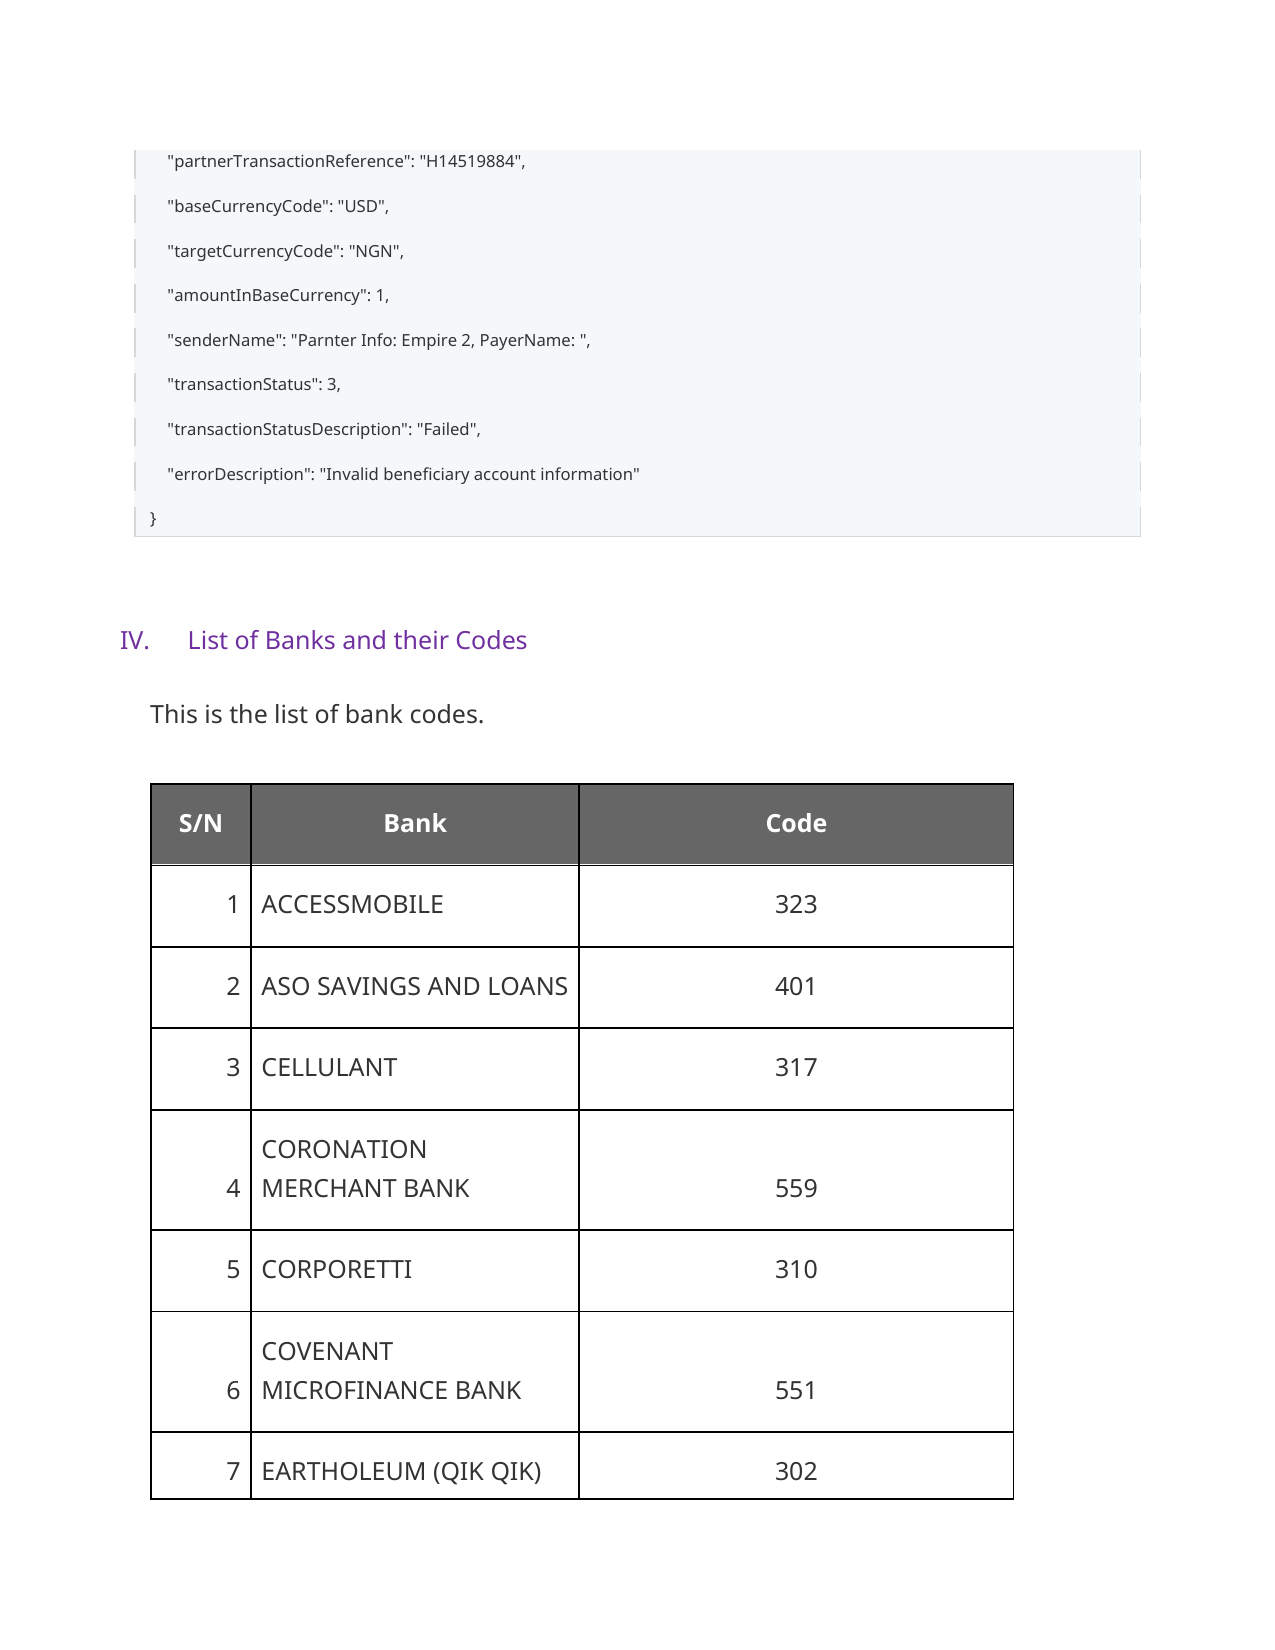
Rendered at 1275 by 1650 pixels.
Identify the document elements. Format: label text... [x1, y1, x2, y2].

table_cell 302 [580, 1433, 1013, 1498]
table_cell 4 [152, 1111, 250, 1229]
table_header Code [580, 785, 1013, 864]
table_cell CELLULANT [252, 1029, 578, 1109]
text "partnerTransactionReference": "H14519884", [136, 150, 1140, 179]
table_cell COVENANT MICROFINANCE BANK [252, 1312, 578, 1431]
table_cell CORPORETTI [252, 1231, 578, 1311]
table_cell 7 [152, 1433, 250, 1498]
table_cell 1 [152, 866, 250, 946]
text "senderName": "Parnter Info: Empire 2, PayerName: ", [136, 328, 1140, 357]
table_cell 2 [152, 948, 250, 1027]
table_cell 317 [580, 1029, 1013, 1109]
table_cell 551 [580, 1312, 1013, 1431]
text "transactionStatusDescription": "Failed", [134, 417, 1140, 446]
table_cell 3 [152, 1029, 250, 1109]
table_cell 5 [152, 1231, 250, 1311]
table_cell 323 [580, 866, 1013, 946]
table_header S/N [152, 785, 250, 864]
table_cell ACCESSMOBILE [252, 866, 578, 946]
table_cell 401 [580, 948, 1013, 1027]
table_cell CORONATION MERCHANT BANK [252, 1111, 578, 1229]
text } [136, 507, 1140, 536]
table_cell 6 [152, 1312, 250, 1431]
text "amountInBaseCurrency": 1, [136, 284, 1140, 313]
table_cell 559 [580, 1111, 1013, 1229]
table_cell ASO SAVINGS AND LOANS [252, 948, 578, 1027]
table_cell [252, 1433, 578, 1498]
text "transactionStatus": 3, [136, 373, 1140, 402]
text This is the list of bank codes. [150, 697, 1125, 731]
table_header Bank [252, 785, 578, 864]
text "targetCurrencyCode": "NGN", [136, 239, 1140, 268]
table_cell 310 [580, 1231, 1013, 1311]
list List of Banks and their Codes [150, 623, 1125, 657]
text "baseCurrencyCode": "USD", [134, 194, 1140, 223]
text "errorDescription": "Invalid beneficiary account information" [136, 462, 1140, 491]
